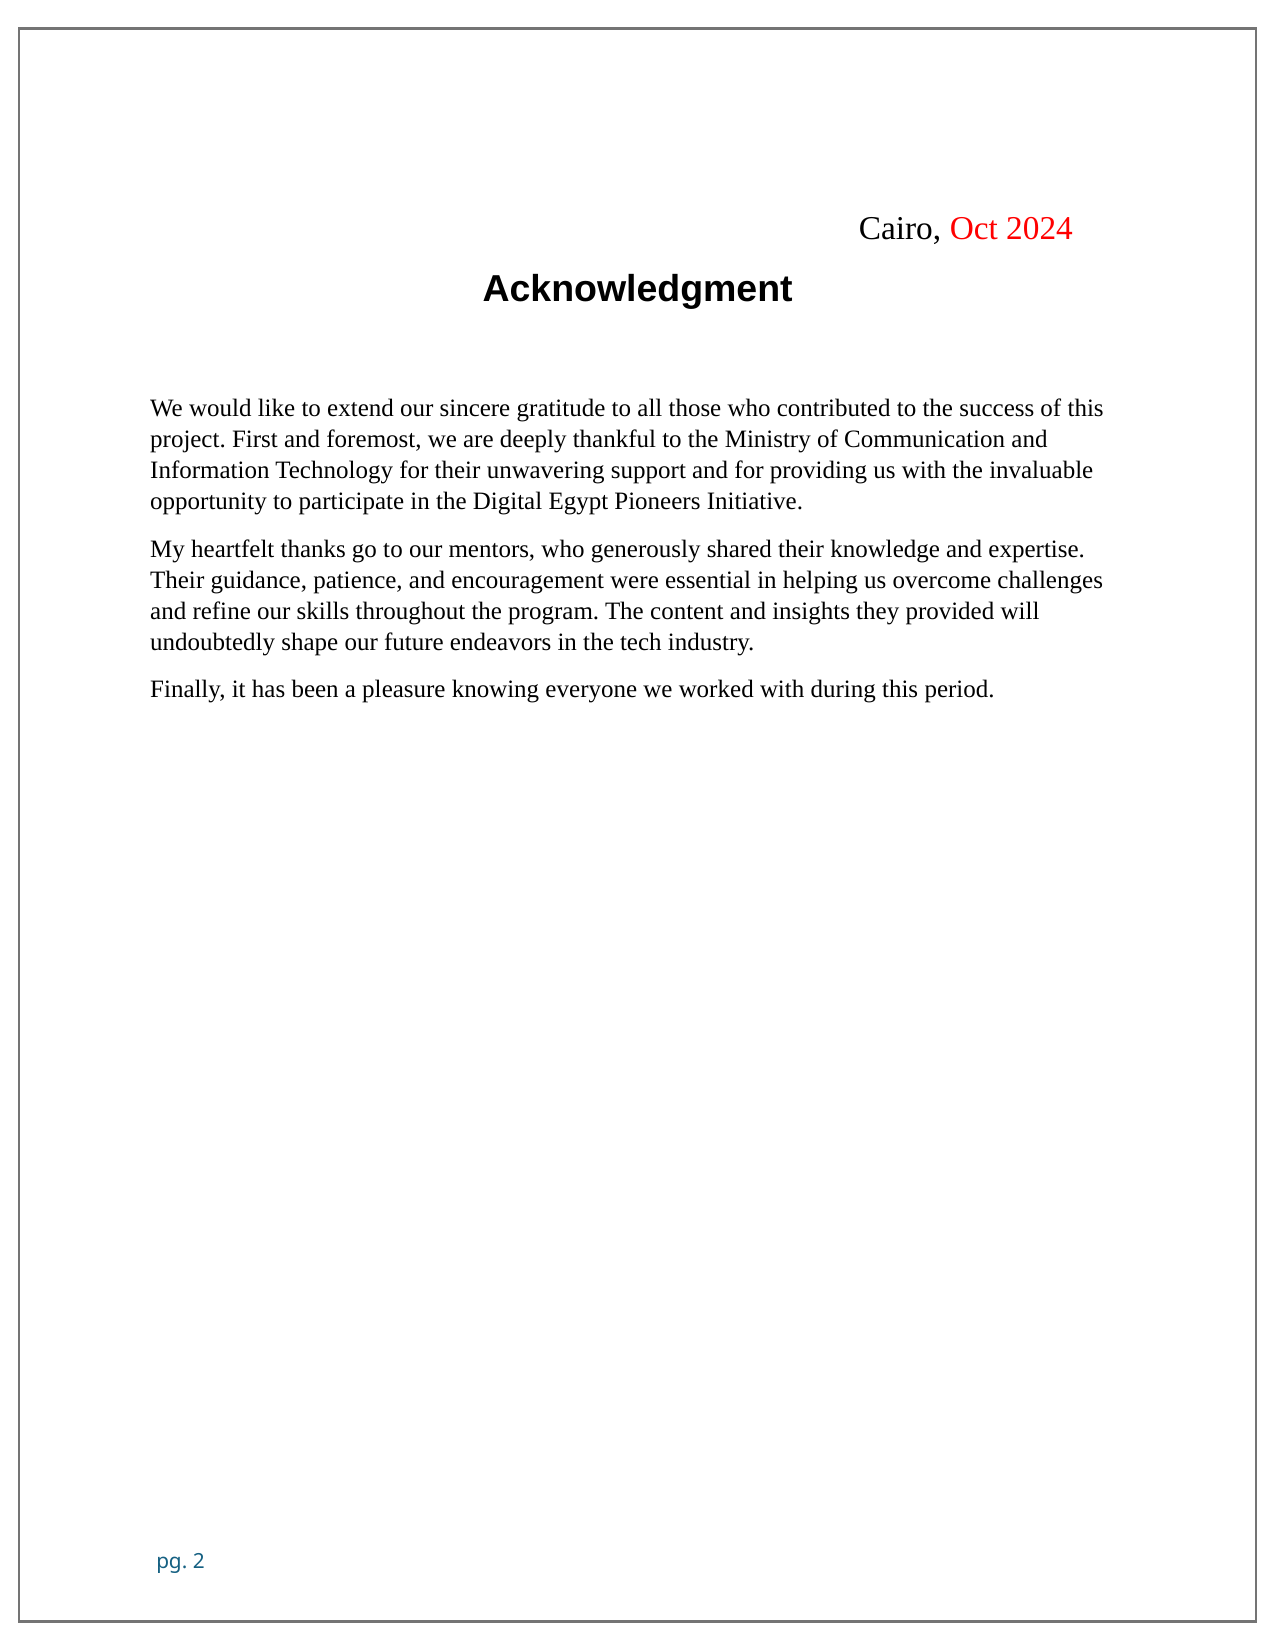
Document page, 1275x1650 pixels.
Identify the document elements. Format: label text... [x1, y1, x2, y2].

text Cairo, Oct 2024 [150, 208, 1125, 246]
text Finally, it has been a pleasure knowing everyone we worked with during this period. [150, 674, 1125, 703]
text We would like to extend our sincere gratitude to all those who contributed to the success of this project. First and foremost, we are deeply thankful to the Ministry of Communication and Information Technology for their unwavering support and for providing us with the invaluable opportunity to participate in the Digital Egypt Pioneers Initiative. [150, 393, 1125, 515]
text Acknowledgment [150, 266, 1125, 309]
text My heartfelt thanks go to our mentors, who generously shared their knowledge and expertise. Their guidance, patience, and encouragement were essential in helping us overcome challenges and refine our skills throughout the program. The content and insights they provided will undoubtedly shape our future endeavors in the tech industry. [150, 534, 1125, 656]
